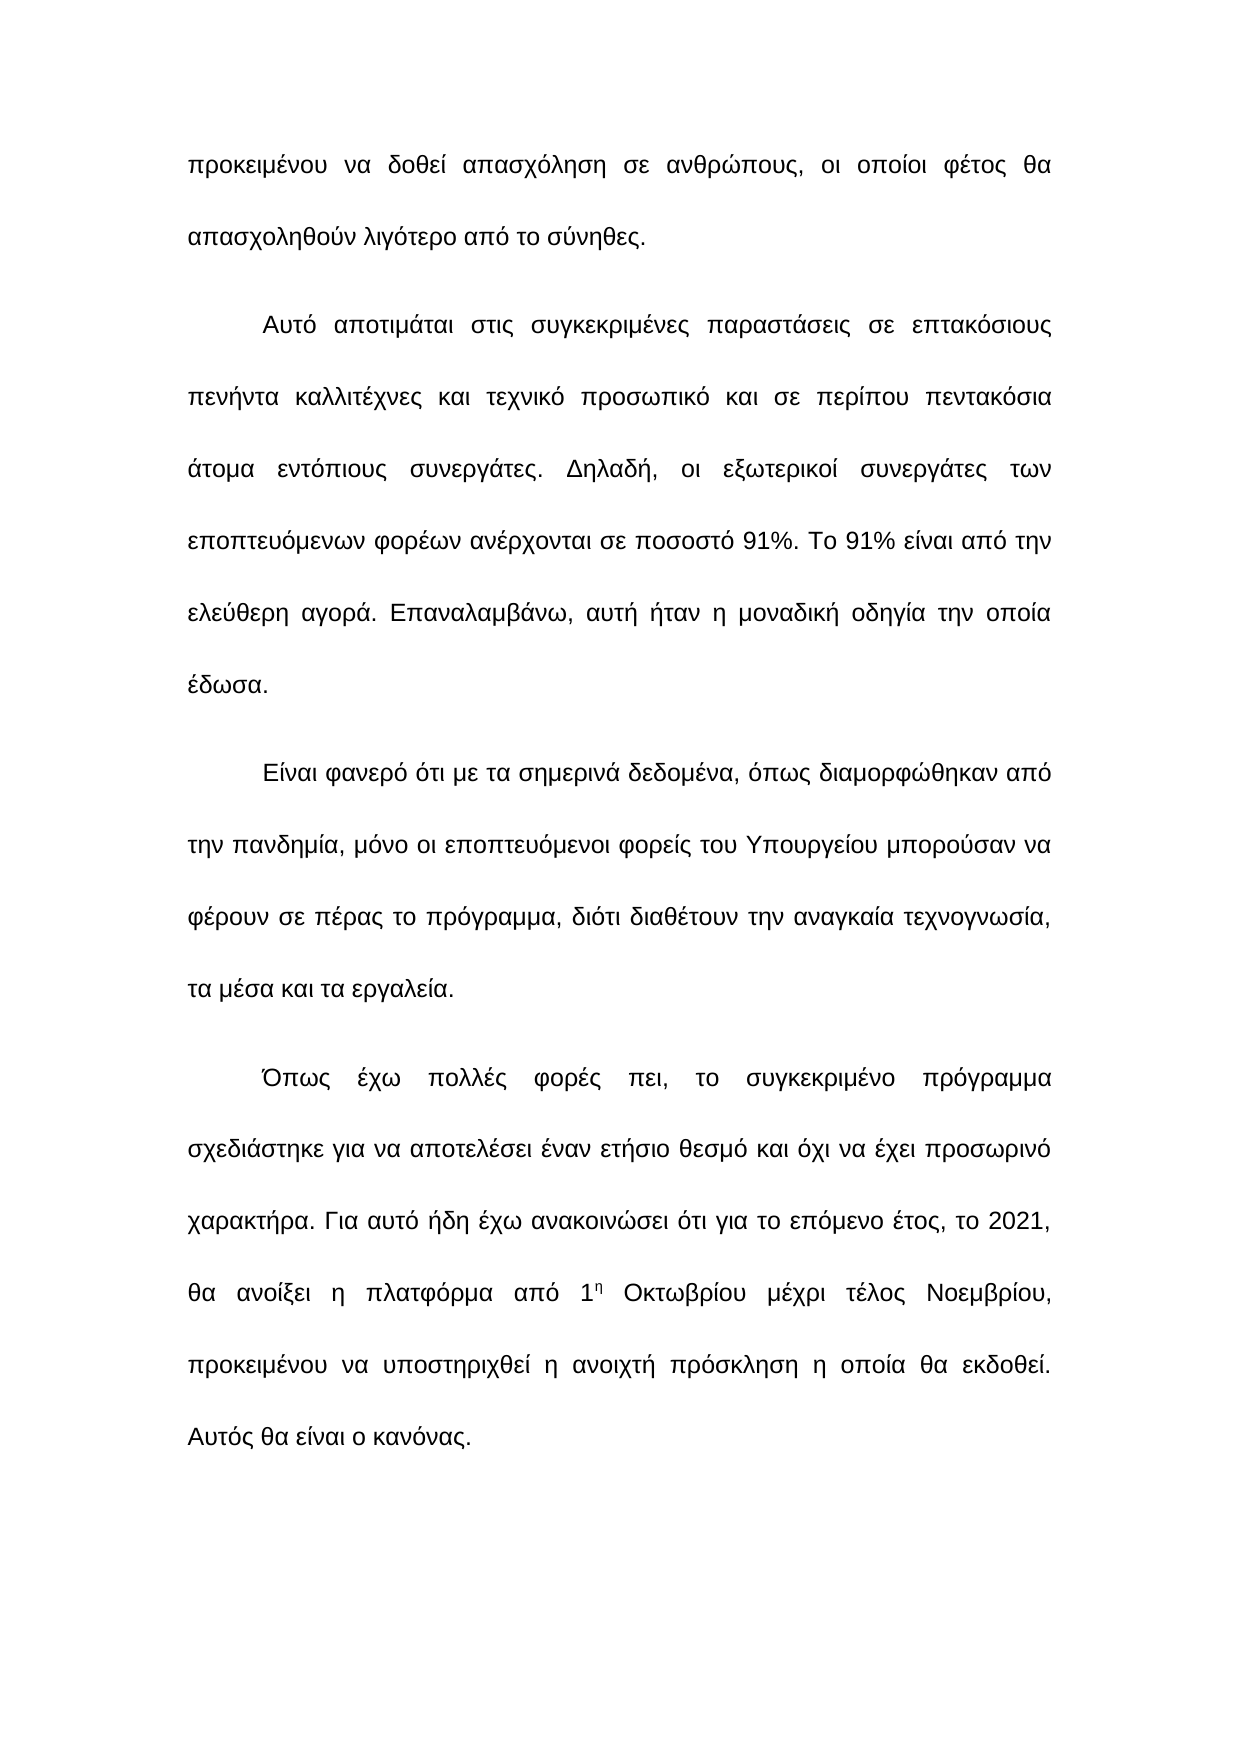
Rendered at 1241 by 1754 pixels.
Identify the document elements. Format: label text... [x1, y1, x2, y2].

text Όπως έχω πολλές φορές πει, το συγκεκριμένο πρόγραμμα σχεδιάστηκε για να αποτελέσει έναν ετήσιο θεσμό και όχι να έχει προσωρινό χαρακτήρα. Για αυτό ήδη έχω ανακοινώσει ότι για το επόμενο έτος, το 2021, θα ανοίξει η πλατφόρμα από 1η Οκτωβρίου μέχρι τέλος Νοεμβρίου, προκειμένου να υποστηριχθεί η ανοιχτή πρόσκληση η οποία θα εκδοθεί. Αυτός θα είναι ο κανόνας. [187, 1062, 1053, 1451]
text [187, 150, 1053, 251]
text Αυτό αποτιμάται στις συγκεκριμένες παραστάσεις σε επτακόσιους πενήντα καλλιτέχνες και τεχνικό προσωπικό και σε περίπου πεντακόσια άτομα εντόπιους συνεργάτες. Δηλαδή, οι εξωτερικοί συνεργάτες των εποπτευόμενων φορέων ανέρχονται σε ποσοστό 91%. Το 91% είναι από την ελεύθερη αγορά. Επαναλαμβάνω, αυτή ήταν η μοναδική οδηγία την οποία έδωσα. [187, 310, 1053, 698]
text Είναι φανερό ότι με τα σημερινά δεδομένα, όπως διαμορφώθηκαν από την πανδημία, μόνο οι εποπτευόμενοι φορείς του Υπουργείου μπορούσαν να φέρουν σε πέρας το πρόγραμμα, διότι διαθέτουν την αναγκαία τεχνογνωσία, τα μέσα και τα εργαλεία. [187, 758, 1053, 1003]
